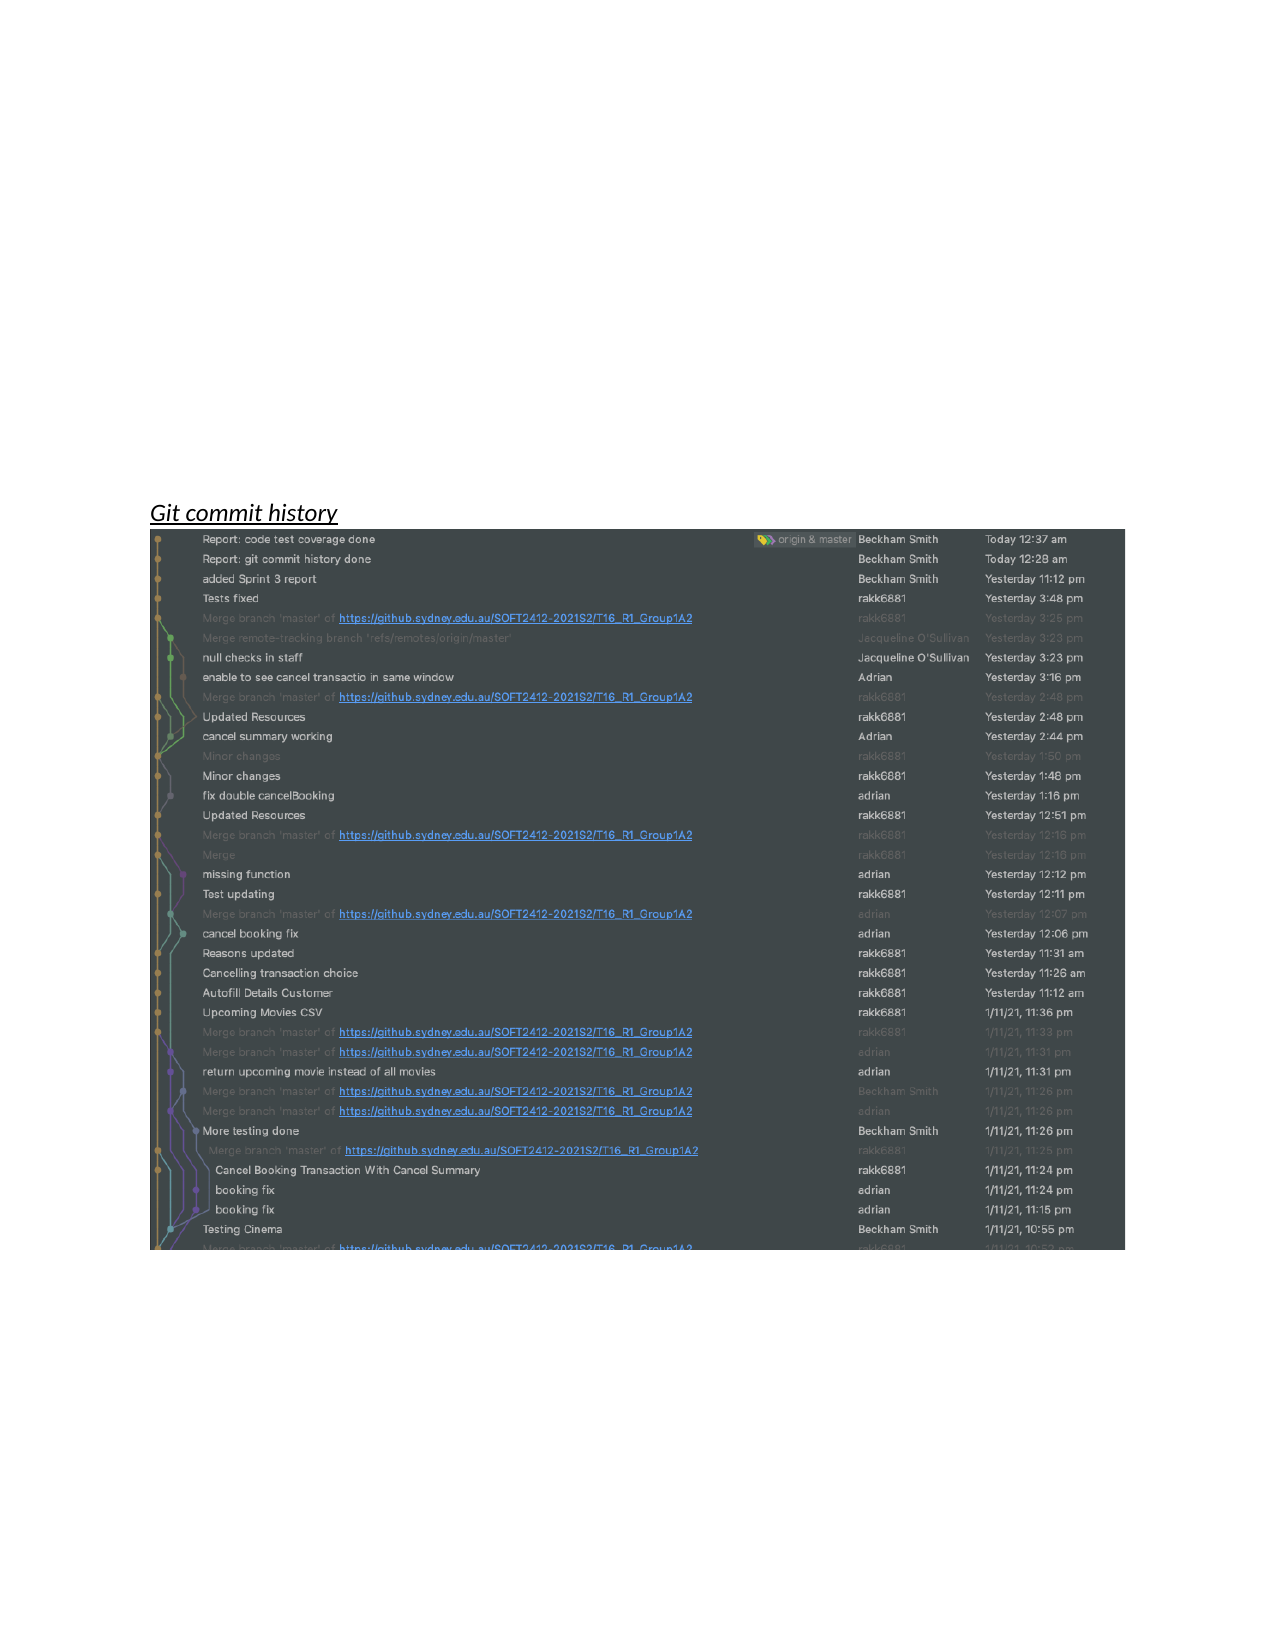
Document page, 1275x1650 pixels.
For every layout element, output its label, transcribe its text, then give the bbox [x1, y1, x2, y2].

picture [150, 529, 1125, 1250]
text Git commit history [150, 497, 1125, 529]
